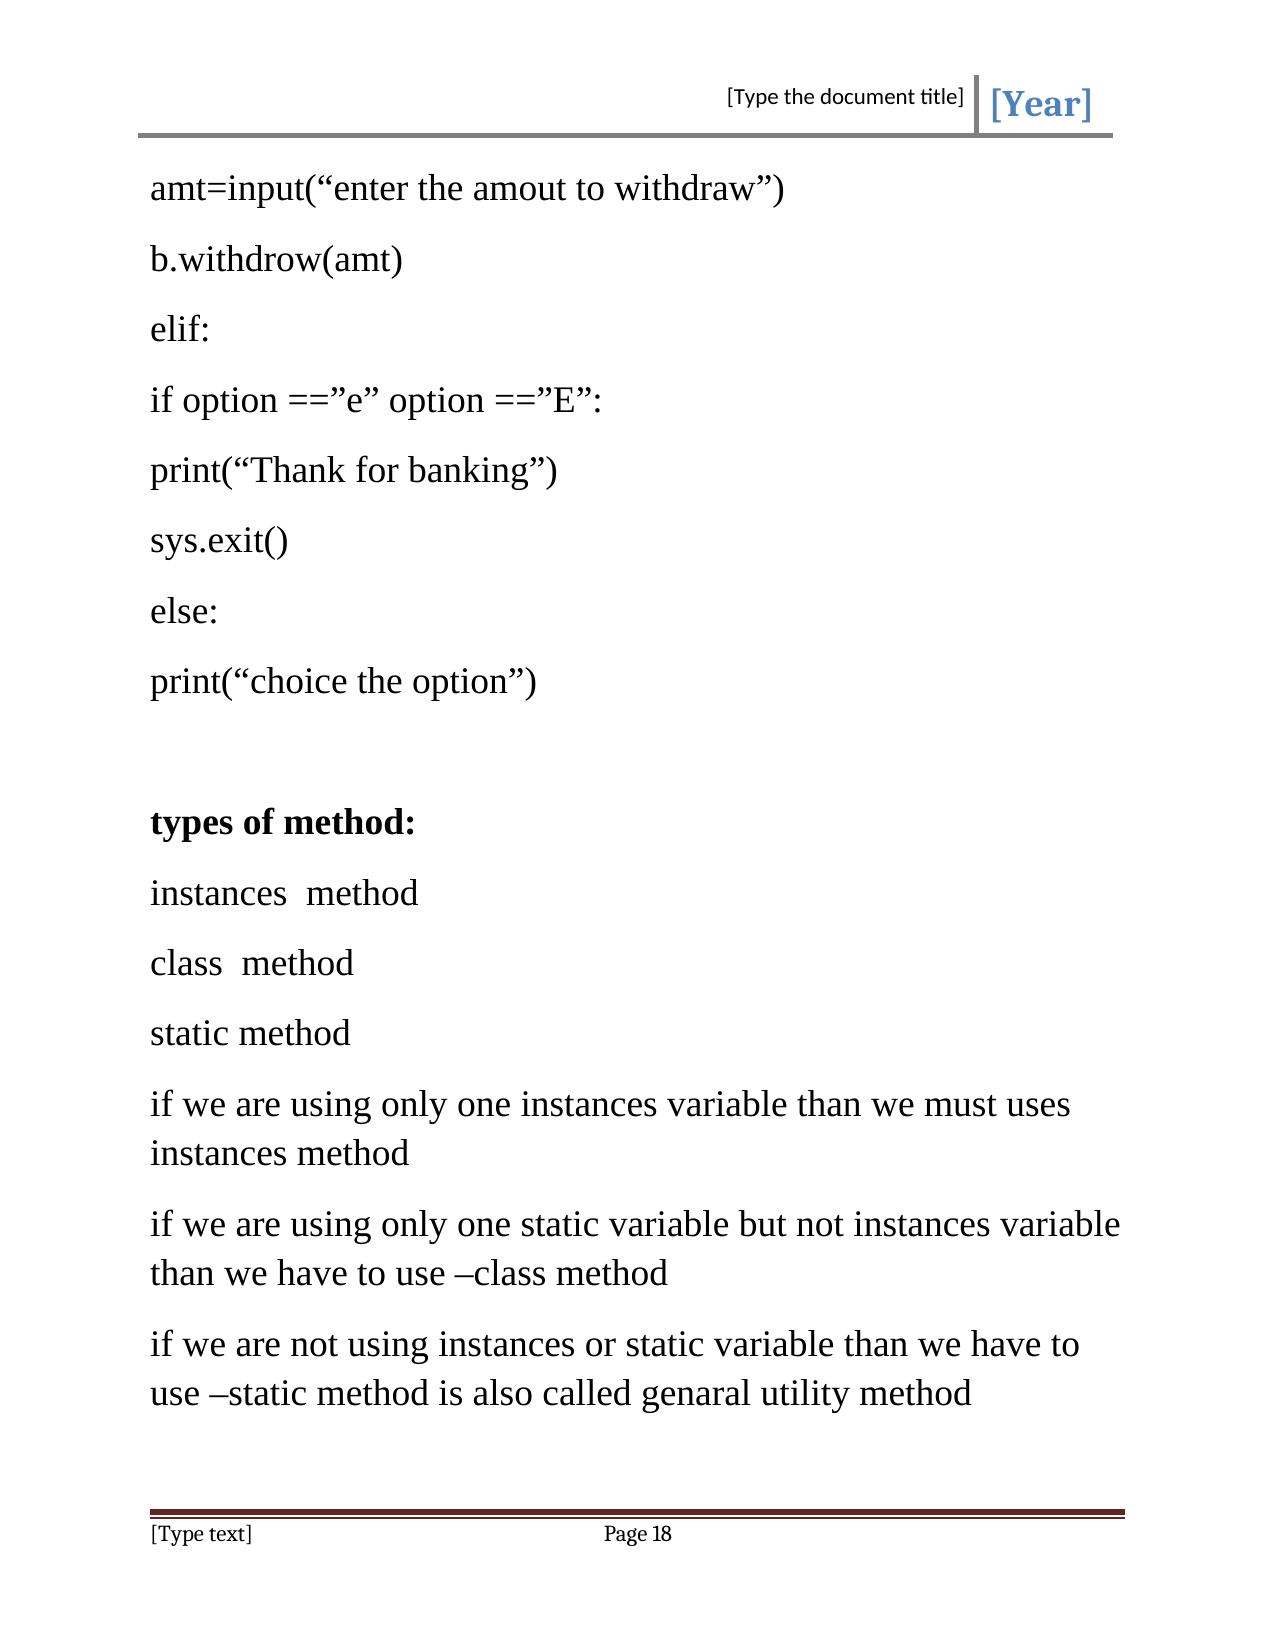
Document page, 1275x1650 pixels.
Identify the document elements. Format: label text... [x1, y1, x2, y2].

text elif: [150, 307, 1125, 350]
text if we are using only one static variable but not instances variable than we have to use –class method [150, 1201, 1125, 1294]
text types of method: [150, 799, 1125, 843]
text sys.exit() [150, 518, 1125, 561]
text print(“choice the option”) [150, 659, 1125, 702]
text print(“Thank for banking”) [150, 447, 1125, 491]
text if option ==”e” option ==”E”: [150, 377, 1125, 420]
text b.withdrow(amt) [150, 236, 1125, 279]
text static method [150, 1011, 1125, 1054]
text else: [150, 588, 1125, 631]
text amt=input(“enter the amout to withdraw”) [150, 166, 1125, 209]
text class method [150, 940, 1125, 983]
text if we are not using instances or static variable than we have to use –static method is also called genaral utility method [150, 1321, 1125, 1414]
text if we are using only one instances variable than we must uses instances method [150, 1081, 1125, 1174]
text instances method [150, 870, 1125, 913]
